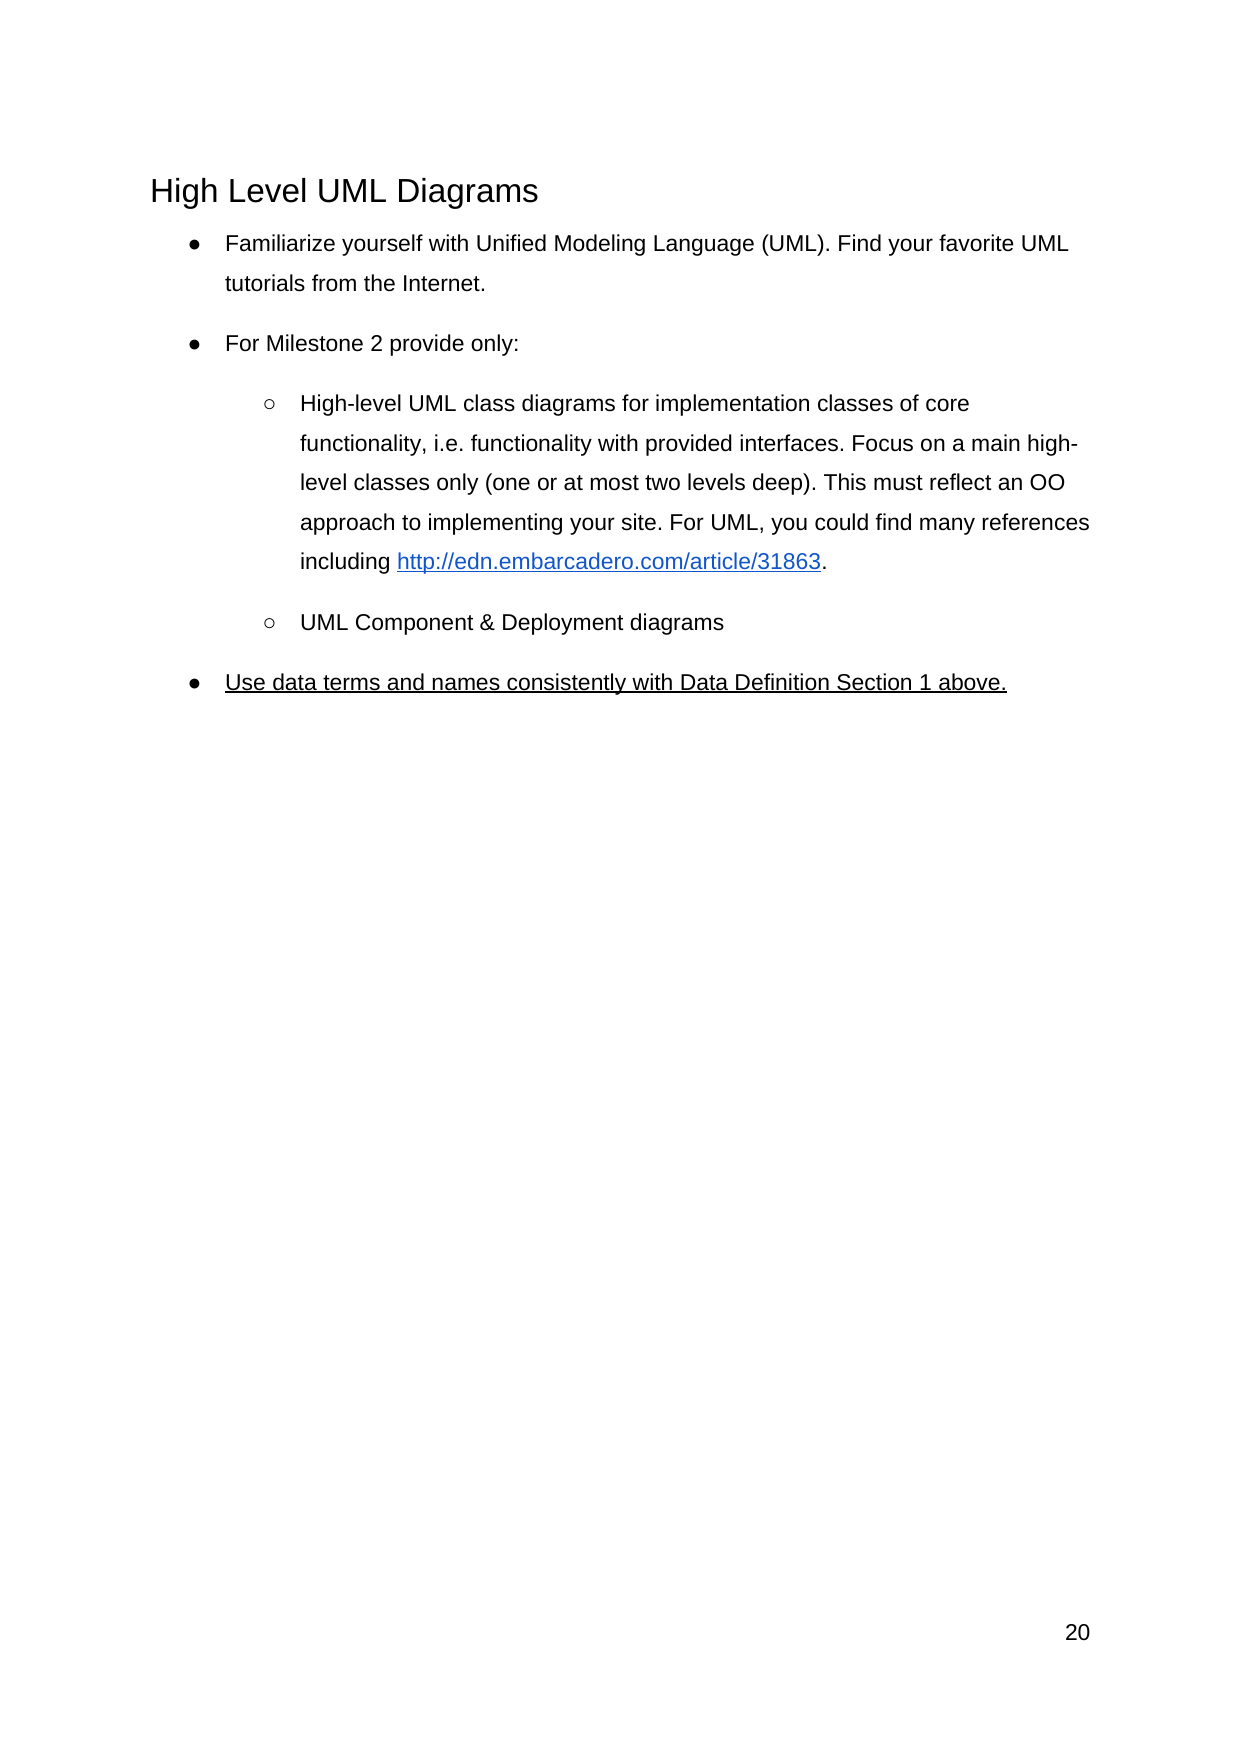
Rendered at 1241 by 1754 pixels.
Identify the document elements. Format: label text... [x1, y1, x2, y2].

list For Milestone 2 provide only: [187, 330, 1090, 356]
list UML Component & Deployment diagrams [262, 608, 1090, 635]
list Familiarize yourself with Unified Modeling Language (UML). Find your favorite UML tutorials from the Internet. [187, 230, 1090, 296]
list High-level UML class diagrams for implementation classes of core functionality, i.e. functionality with provided interfaces. Focus on a main high-level classes only (one or at most two levels deep). This must reflect an OO approach to implementing your site. For UML, you could find many references including http://edn.embarcadero.com/article/31863. [262, 390, 1090, 574]
list Use data terms and names consistently with Data Definition Section 1 above. [187, 669, 1090, 695]
subtitle High Level UML Diagrams [150, 171, 1090, 209]
